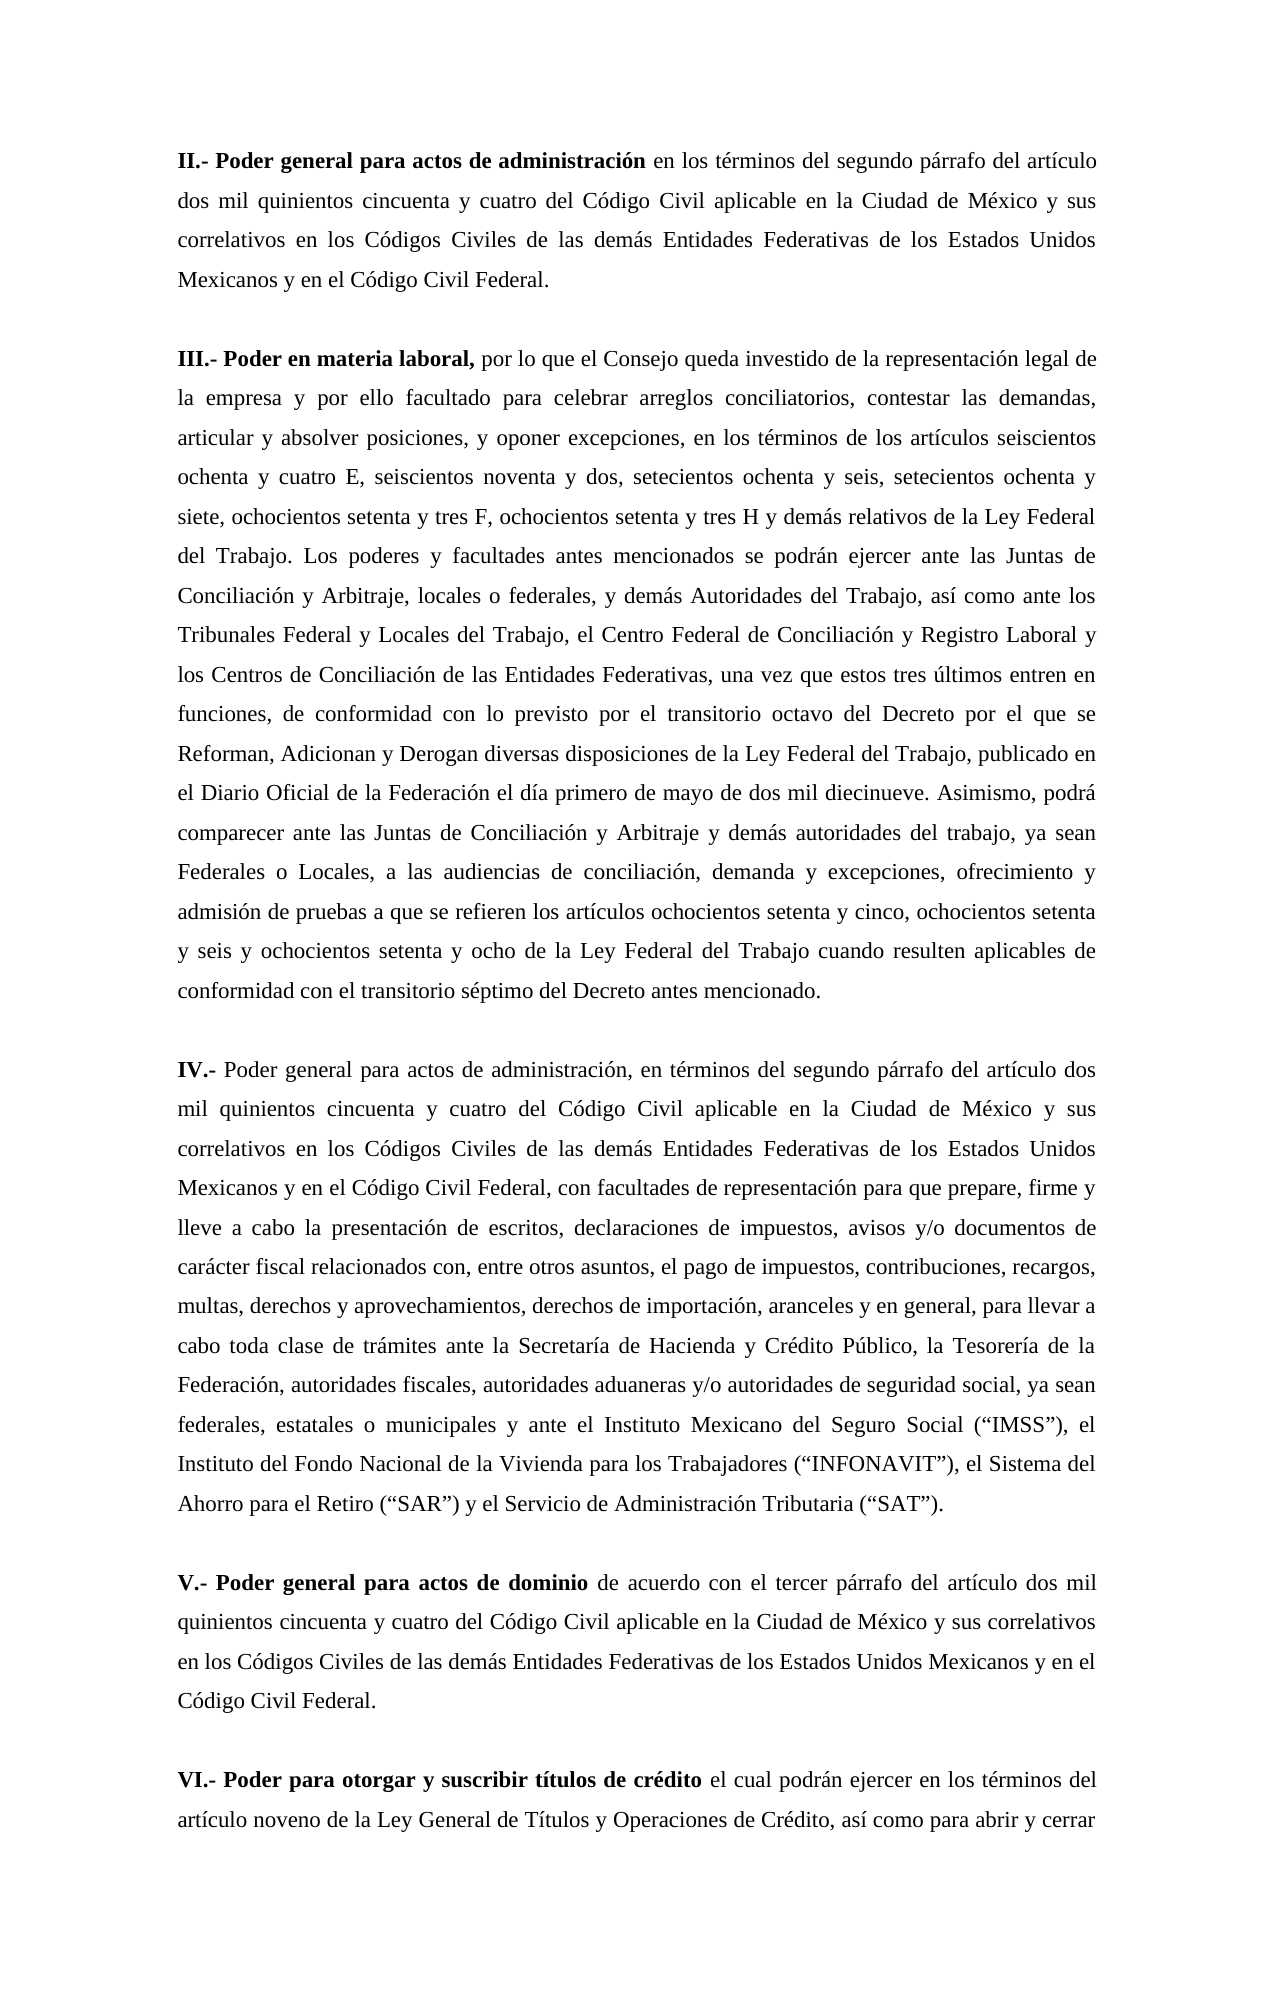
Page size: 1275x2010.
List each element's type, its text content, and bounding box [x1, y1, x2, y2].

text IV.- Poder general para actos de administración, en términos del segundo párrafo del artículo dos mil quinientos cincuenta y cuatro del Código Civil aplicable en la Ciudad de México y sus correlativos en los Códigos Civiles de las demás Entidades Federativas de los Estados Unidos Mexicanos y en el Código Civil Federal, con facultades de representación para que prepare, firme y lleve a cabo la presentación de escritos, declaraciones de impuestos, avisos y/o documentos de carácter fiscal relacionados con, entre otros asuntos, el pago de impuestos, contribuciones, recargos, multas, derechos y aprovechamientos, derechos de importación, aranceles y en general, para llevar a cabo toda clase de trámites ante la Secretaría de Hacienda y Crédito Público, la Tesorería de la Federación, autoridades fiscales, autoridades aduaneras y/o autoridades de seguridad social, ya sean federales, estatales o municipales y ante el Instituto Mexicano del Seguro Social (“IMSS”), el Instituto del Fondo Nacional de la Vivienda para los Trabajadores (“INFONAVIT”), el Sistema del Ahorro para el Retiro (“SAR”) y el Servicio de Administración Tributaria (“SAT”). [177, 1056, 1098, 1516]
text III.- Poder en materia laboral, por lo que el Consejo queda investido de la representación legal de la empresa y por ello facultado para celebrar arreglos conciliatorios, contestar las demandas, articular y absolver posiciones, y oponer excepciones, en los términos de los artículos seiscientos ochenta y cuatro E, seiscientos noventa y dos, setecientos ochenta y seis, setecientos ochenta y siete, ochocientos setenta y tres F, ochocientos setenta y tres H y demás relativos de la Ley Federal del Trabajo. Los poderes y facultades antes mencionados se podrán ejercer ante las Juntas de Conciliación y Arbitraje, locales o federales, y demás Autoridades del Trabajo, así como ante los Tribunales Federal y Locales del Trabajo, el Centro Federal de Conciliación y Registro Laboral y los Centros de Conciliación de las Entidades Federativas, una vez que estos tres últimos entren en funciones, de conformidad con lo previsto por el transitorio octavo del Decreto por el que se Reforman, Adicionan y Derogan diversas disposiciones de la Ley Federal del Trabajo, publicado en el Diario Oficial de la Federación el día primero de mayo de dos mil diecinueve. Asimismo, podrá comparecer ante las Juntas de Conciliación y Arbitraje y demás autoridades del trabajo, ya sean Federales o Locales, a las audiencias de conciliación, demanda y excepciones, ofrecimiento y admisión de pruebas a que se refieren los artículos ochocientos setenta y cinco, ochocientos setenta y seis y ochocientos setenta y ocho de la Ley Federal del Trabajo cuando resulten aplicables de conformidad con el transitorio séptimo del Decreto antes mencionado. [177, 345, 1098, 1003]
text II.- Poder general para actos de administración en los términos del segundo párrafo del artículo dos mil quinientos cincuenta y cuatro del Código Civil aplicable en la Ciudad de México y sus correlativos en los Códigos Civiles de las demás Entidades Federativas de los Estados Unidos Mexicanos y en el Código Civil Federal. [177, 148, 1098, 292]
text V.- Poder general para actos de dominio de acuerdo con el tercer párrafo del artículo dos mil quinientos cincuenta y cuatro del Código Civil aplicable en la Ciudad de México y sus correlativos en los Códigos Civiles de las demás Entidades Federativas de los Estados Unidos Mexicanos y en el Código Civil Federal. [177, 1569, 1098, 1714]
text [177, 1766, 1098, 1832]
